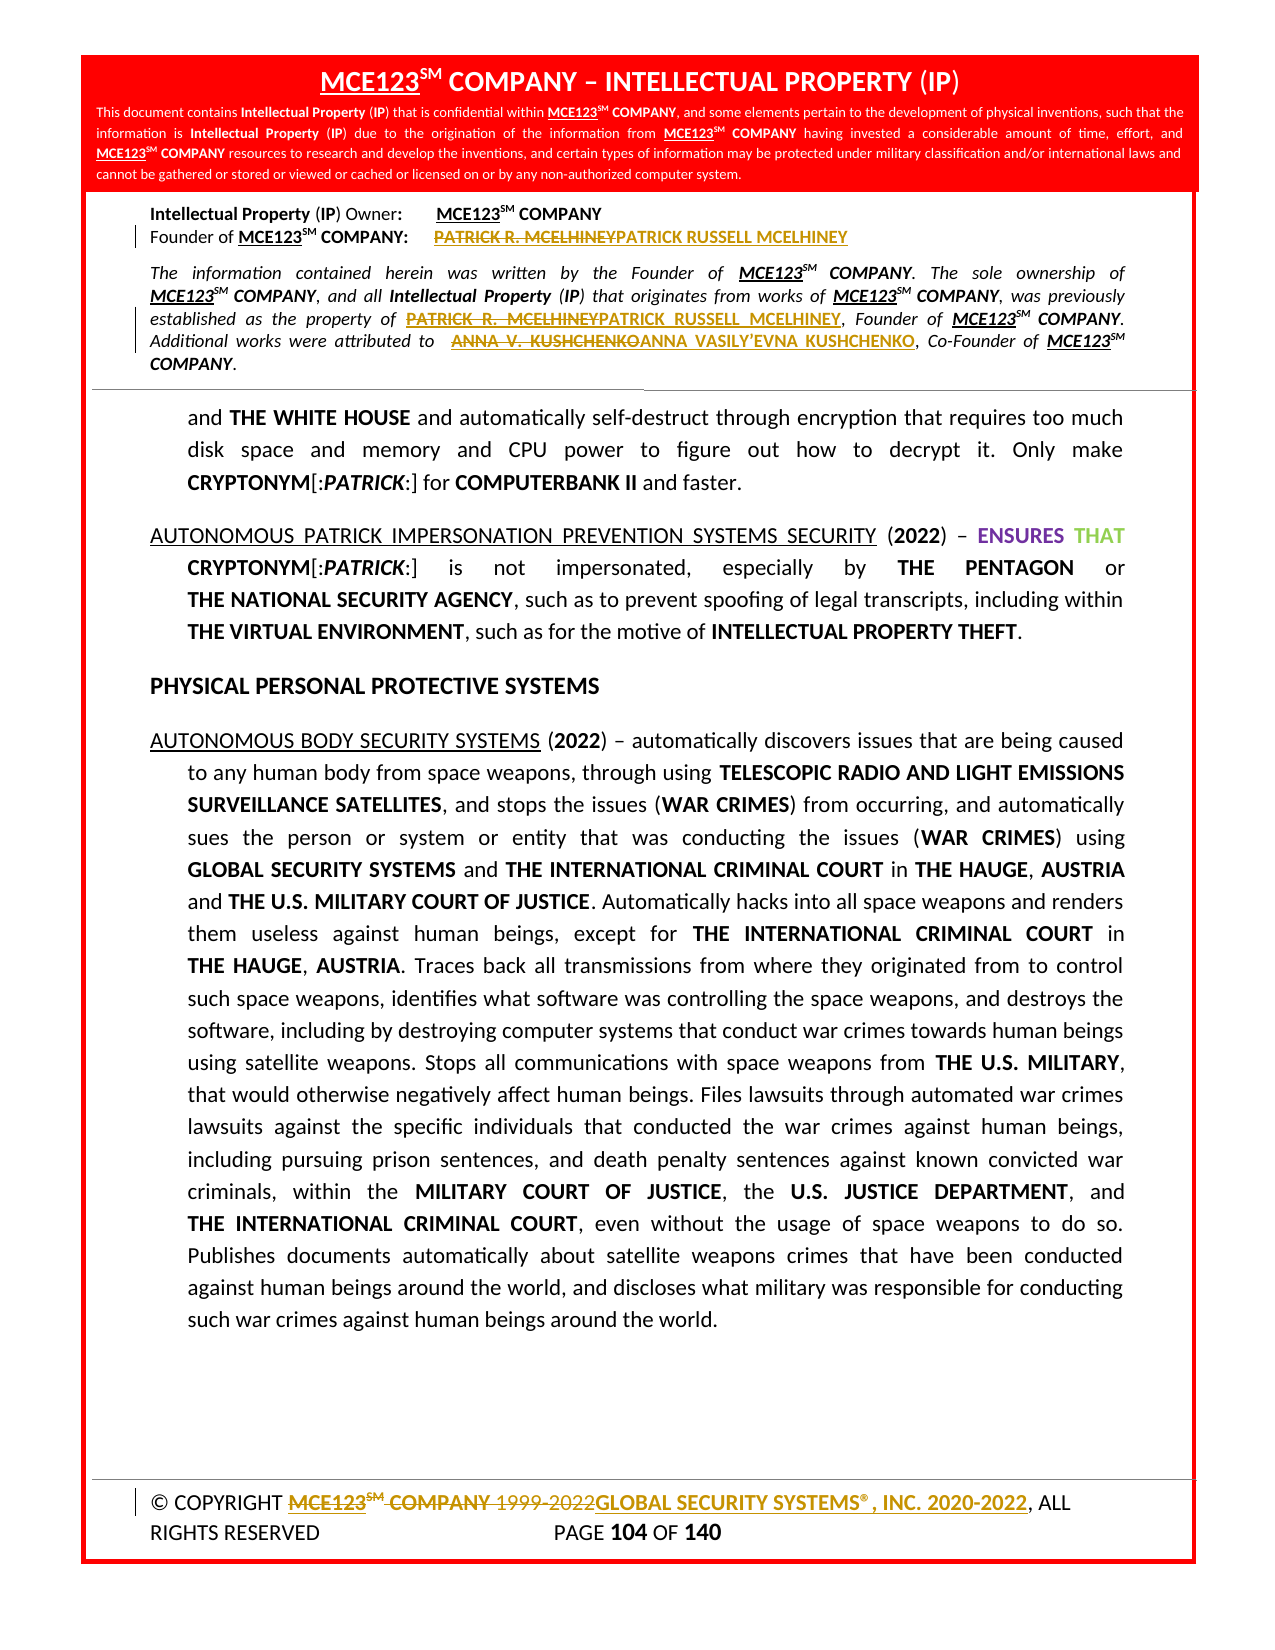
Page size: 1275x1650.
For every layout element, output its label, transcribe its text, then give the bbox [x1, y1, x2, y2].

text AUTONOMOUS PATRICK IMPERSONATION PREVENTION SYSTEMS SECURITY (2022) – ENSURES THAT CRYPTONYM[:PATRICK:] is not impersonated, especially by THE PENTAGON or THE NATIONAL SECURITY AGENCY, such as to prevent spoofing of legal transcripts, including within THE VIRTUAL ENVIRONMENT, such as for the motive of INTELLECTUAL PROPERTY THEFT. [150, 521, 1125, 645]
text AUTONOMOUS BODY SECURITY SYSTEMS (2022) – automatically discovers issues that are being caused to any human body from space weapons, through using TELESCOPIC RADIO AND LIGHT EMISSIONS SURVEILLANCE SATELLITES, and stops the issues (WAR CRIMES) from occurring, and automatically sues the person or system or entity that was conducting the issues (WAR CRIMES) using GLOBAL SECURITY SYSTEMS and THE INTERNATIONAL CRIMINAL COURT in THE HAUGE, AUSTRIA and THE U.S. MILITARY COURT OF JUSTICE. Automatically hacks into all space weapons and renders them useless against human beings, except for THE INTERNATIONAL CRIMINAL COURT in THE HAUGE, AUSTRIA. Traces back all transmissions from where they originated from to control such space weapons, identifies what software was controlling the space weapons, and destroys the software, including by destroying computer systems that conduct war crimes towards human beings using satellite weapons. Stops all communications with space weapons from THE U.S. MILITARY, that would otherwise negatively affect human beings. Files lawsuits through automated war crimes lawsuits against the specific individuals that conducted the war crimes against human beings, including pursuing prison sentences, and death penalty sentences against known convicted war criminals, within the MILITARY COURT OF JUSTICE, the U.S. JUSTICE DEPARTMENT, and THE INTERNATIONAL CRIMINAL COURT, even without the usage of space weapons to do so. Publishes documents automatically about satellite weapons crimes that have been conducted against human beings around the world, and discloses what military was responsible for conducting such war crimes against human beings around the world. [150, 726, 1125, 1334]
text PHYSICAL PERSONAL PROTECTIVE SYSTEMS [150, 670, 1125, 701]
